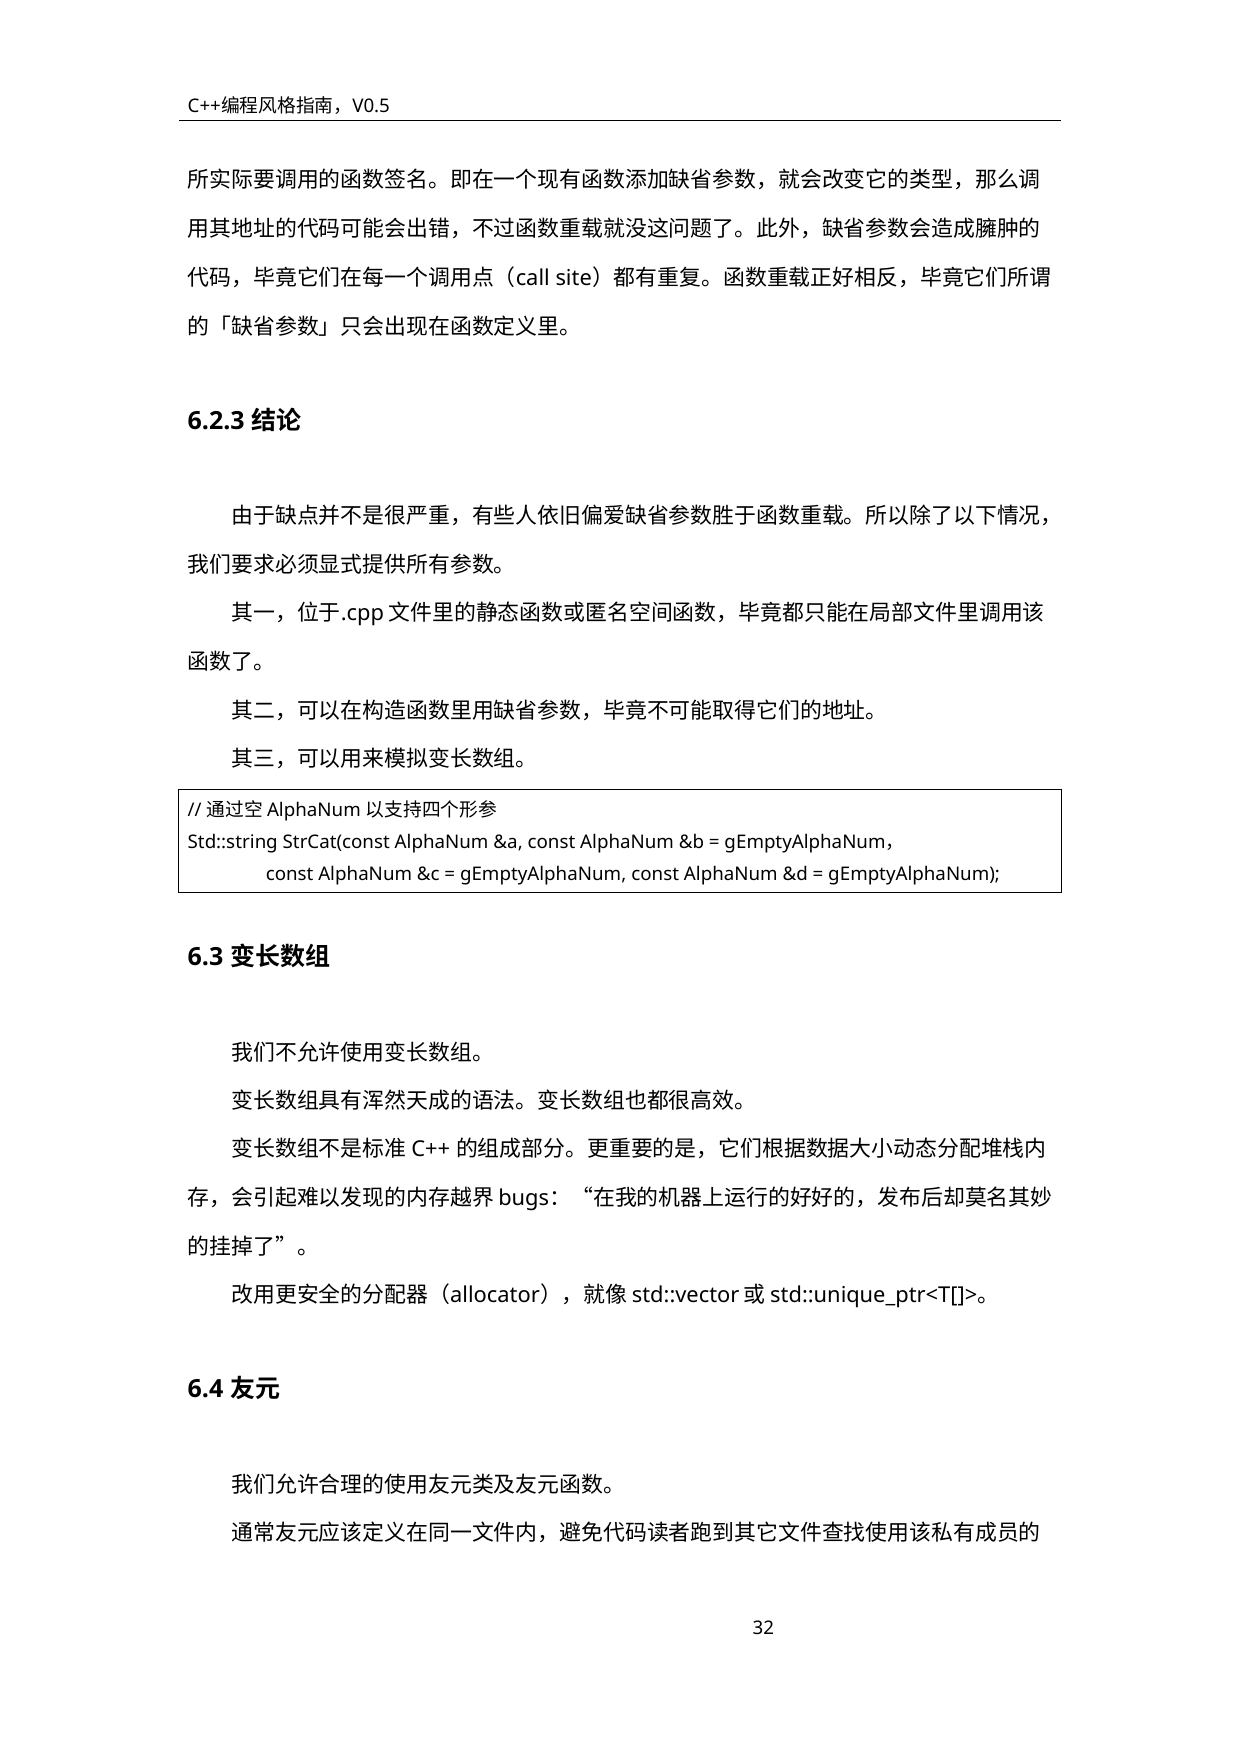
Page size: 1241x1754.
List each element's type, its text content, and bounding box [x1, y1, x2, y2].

text 我们不允许使用变长数组。 [187, 1034, 1053, 1067]
text Std::string StrCat(const AlphaNum &a, const AlphaNum &b = gEmptyAlphaNum， [187, 824, 1053, 854]
text 我们允许合理的使用友元类及友元函数。 [187, 1466, 1053, 1499]
text 其二，可以在构造函数里用缺省参数，毕竟不可能取得它们的地址。 [187, 692, 1053, 725]
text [187, 1515, 1053, 1547]
text 改用更安全的分配器（allocator），就像std::vector或std::unique_ptr<T[]>。 [187, 1277, 1053, 1309]
subtitle 6.4 友元 [187, 1354, 1053, 1419]
subtitle 6.3 变长数组 [187, 922, 1053, 987]
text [187, 162, 1053, 341]
text // 通过空 AlphaNum 以支持四个形参 [179, 790, 1061, 824]
text 其三，可以用来模拟变长数组。 [187, 741, 1053, 773]
text 变长数组不是标准 C++ 的组成部分。更重要的是，它们根据数据大小动态分配堆栈内存，会引起难以发现的内存越界bugs：“在我的机器上运行的好好的，发布后却莫名其妙的挂掉了”。 [187, 1131, 1053, 1261]
subtitle 6.2.3 结论 [187, 386, 1053, 451]
text 由于缺点并不是很严重，有些人依旧偏爱缺省参数胜于函数重载。所以除了以下情况，我们要求必须显式提供所有参数。 [187, 498, 1053, 579]
text 其一，位于.cpp文件里的静态函数或匿名空间函数，毕竟都只能在局部文件里调用该函数了。 [187, 595, 1053, 676]
text 变长数组具有浑然天成的语法。变长数组也都很高效。 [187, 1082, 1053, 1115]
text const AlphaNum &c = gEmptyAlphaNum, const AlphaNum &d = gEmptyAlphaNum); [179, 854, 1061, 892]
